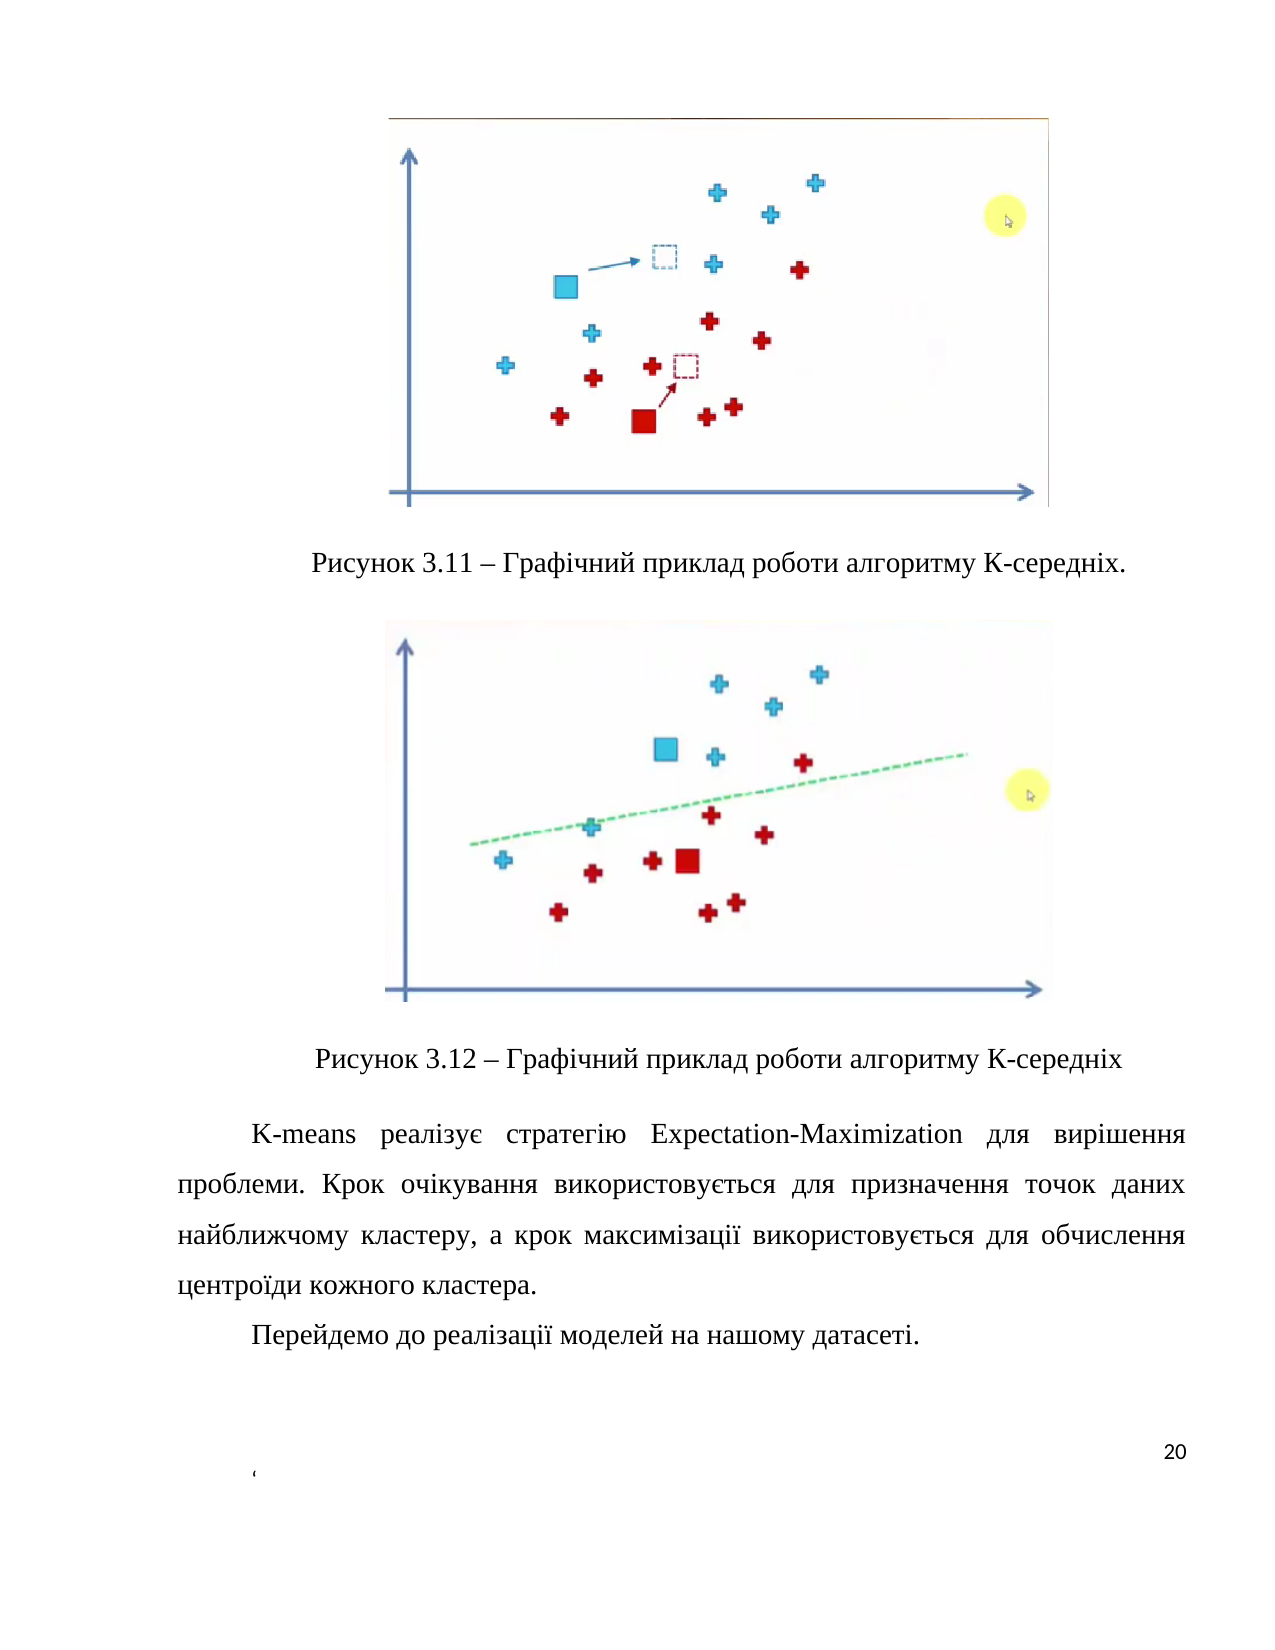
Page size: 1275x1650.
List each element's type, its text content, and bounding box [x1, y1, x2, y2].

text Перейдемо до реалізації моделей на нашому датасеті. [177, 1317, 1186, 1351]
picture [388, 118, 1049, 507]
text K-means реалізує стратегію Expectation-Maximization для вирішення проблеми. Крок очікування використовується для призначення точок даних найближчому кластеру, а крок максимізації використовується для обчислення центроїди кожного кластера. [177, 1116, 1186, 1301]
text Рисунок 3.12 – Графічний приклад роботи алгоритму К-середніх [177, 1041, 1186, 1074]
text Рисунок 3.11 – Графічний приклад роботи алгоритму К-середніх. [177, 545, 1186, 579]
picture [385, 620, 1053, 1002]
